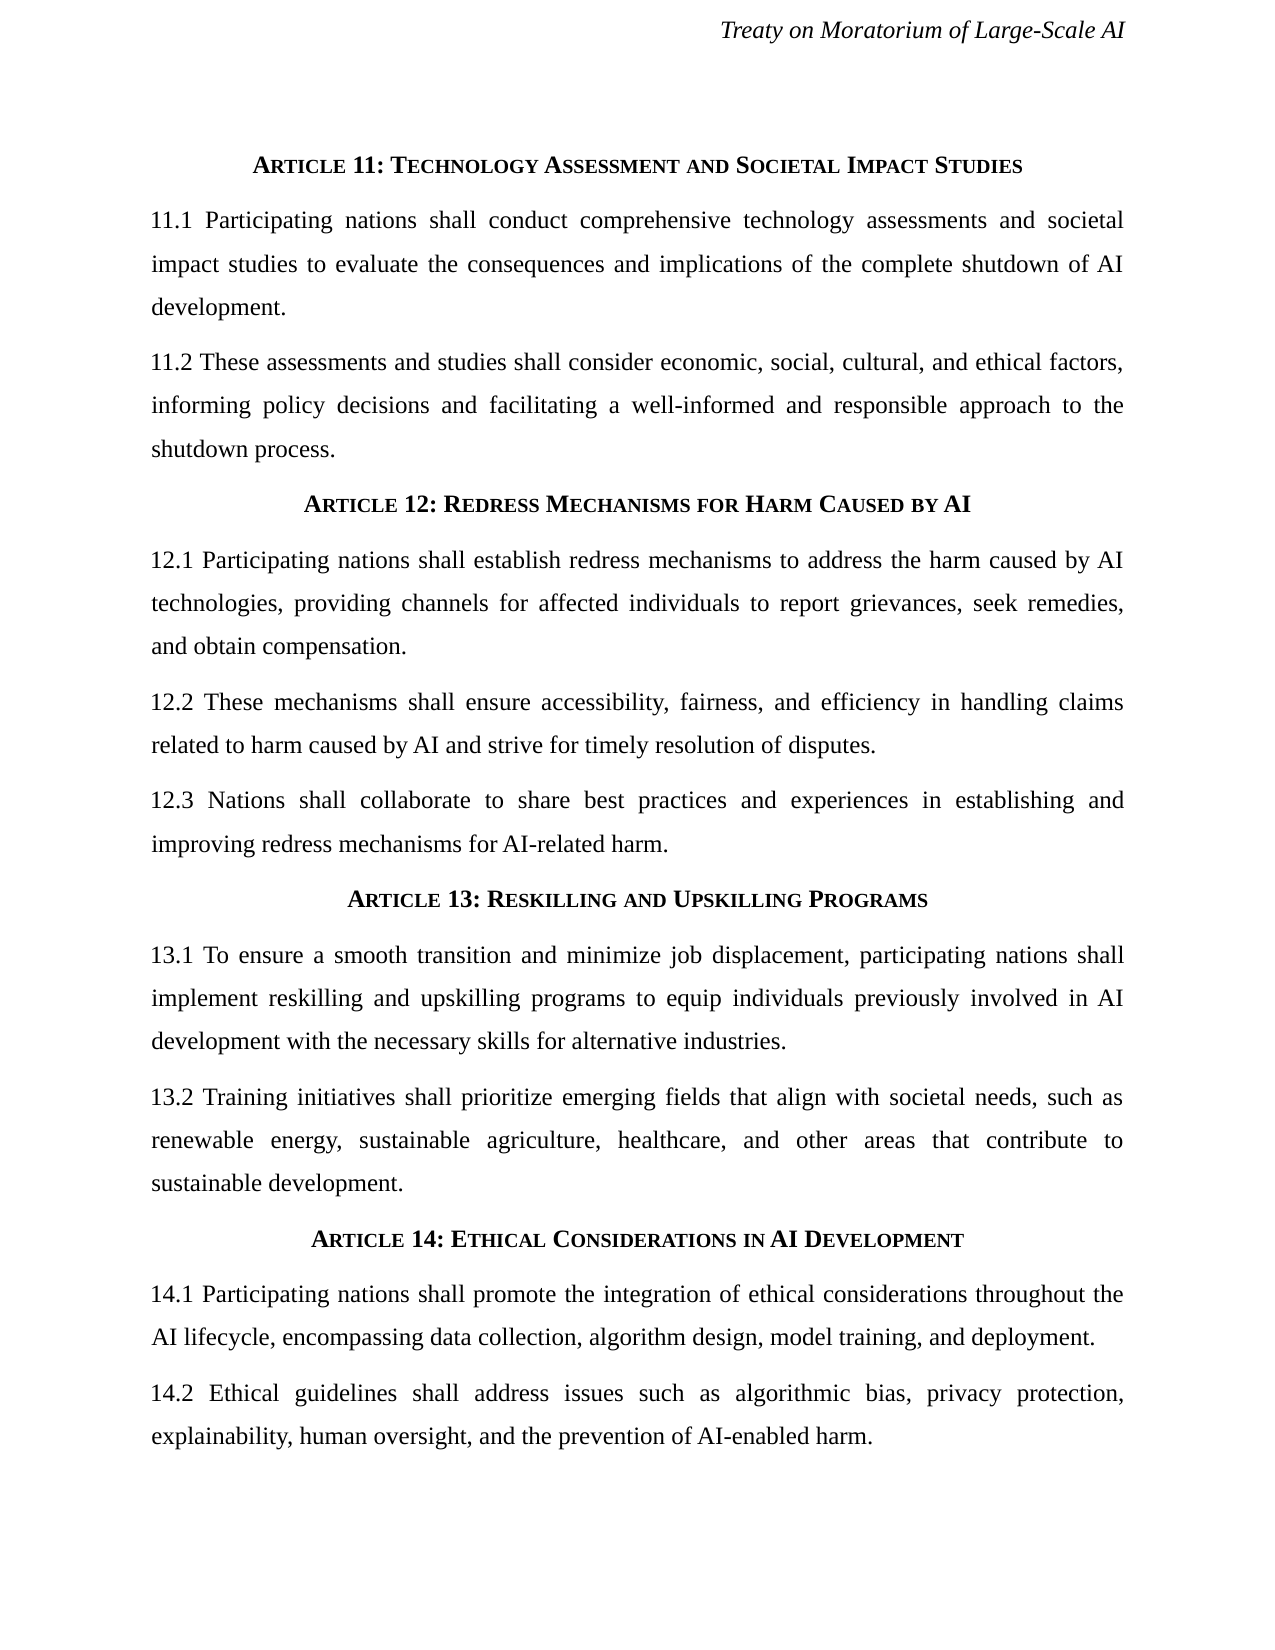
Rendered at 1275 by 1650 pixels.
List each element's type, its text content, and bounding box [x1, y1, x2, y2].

subtitle Article 14: Ethical Considerations in AI Development [150, 1224, 1125, 1252]
subtitle Article 11: Technology Assessment and Societal Impact Studies [150, 150, 1125, 179]
text 12.3 Nations shall collaborate to share best practices and experiences in establishing and improving redress mechanisms for AI-related harm. [150, 786, 1125, 857]
subtitle Article 13: Reskilling and Upskilling Programs [150, 884, 1125, 913]
text 12.1 Participating nations shall establish redress mechanisms to address the harm caused by AI technologies, providing channels for affected individuals to report grievances, seek remedies, and obtain compensation. [150, 545, 1125, 660]
text 12.2 These mechanisms shall ensure accessibility, fairness, and efficiency in handling claims related to harm caused by AI and strive for timely resolution of disputes. [150, 687, 1125, 759]
text 14.1 Participating nations shall promote the integration of ethical considerations throughout the AI lifecycle, encompassing data collection, algorithm design, model training, and deployment. [150, 1279, 1125, 1351]
text 11.2 These assessments and studies shall consider economic, social, cultural, and ethical factors, informing policy decisions and facilitating a well-informed and responsible approach to the shutdown process. [150, 347, 1125, 462]
text 11.1 Participating nations shall conduct comprehensive technology assessments and societal impact studies to evaluate the consequences and implications of the complete shutdown of AI development. [150, 206, 1125, 321]
text 14.2 Ethical guidelines shall address issues such as algorithmic bias, privacy protection, explainability, human oversight, and the prevention of AI-enabled harm. [150, 1378, 1125, 1450]
text 13.1 To ensure a smooth transition and minimize job displacement, participating nations shall implement reskilling and upskilling programs to equip individuals previously involved in AI development with the necessary skills for alternative industries. [150, 940, 1125, 1055]
text 13.2 Training initiatives shall prioritize emerging fields that align with societal needs, such as renewable energy, sustainable agriculture, healthcare, and other areas that contribute to sustainable development. [150, 1082, 1125, 1197]
subtitle Article 12: Redress Mechanisms for Harm Caused by AI [150, 489, 1125, 518]
